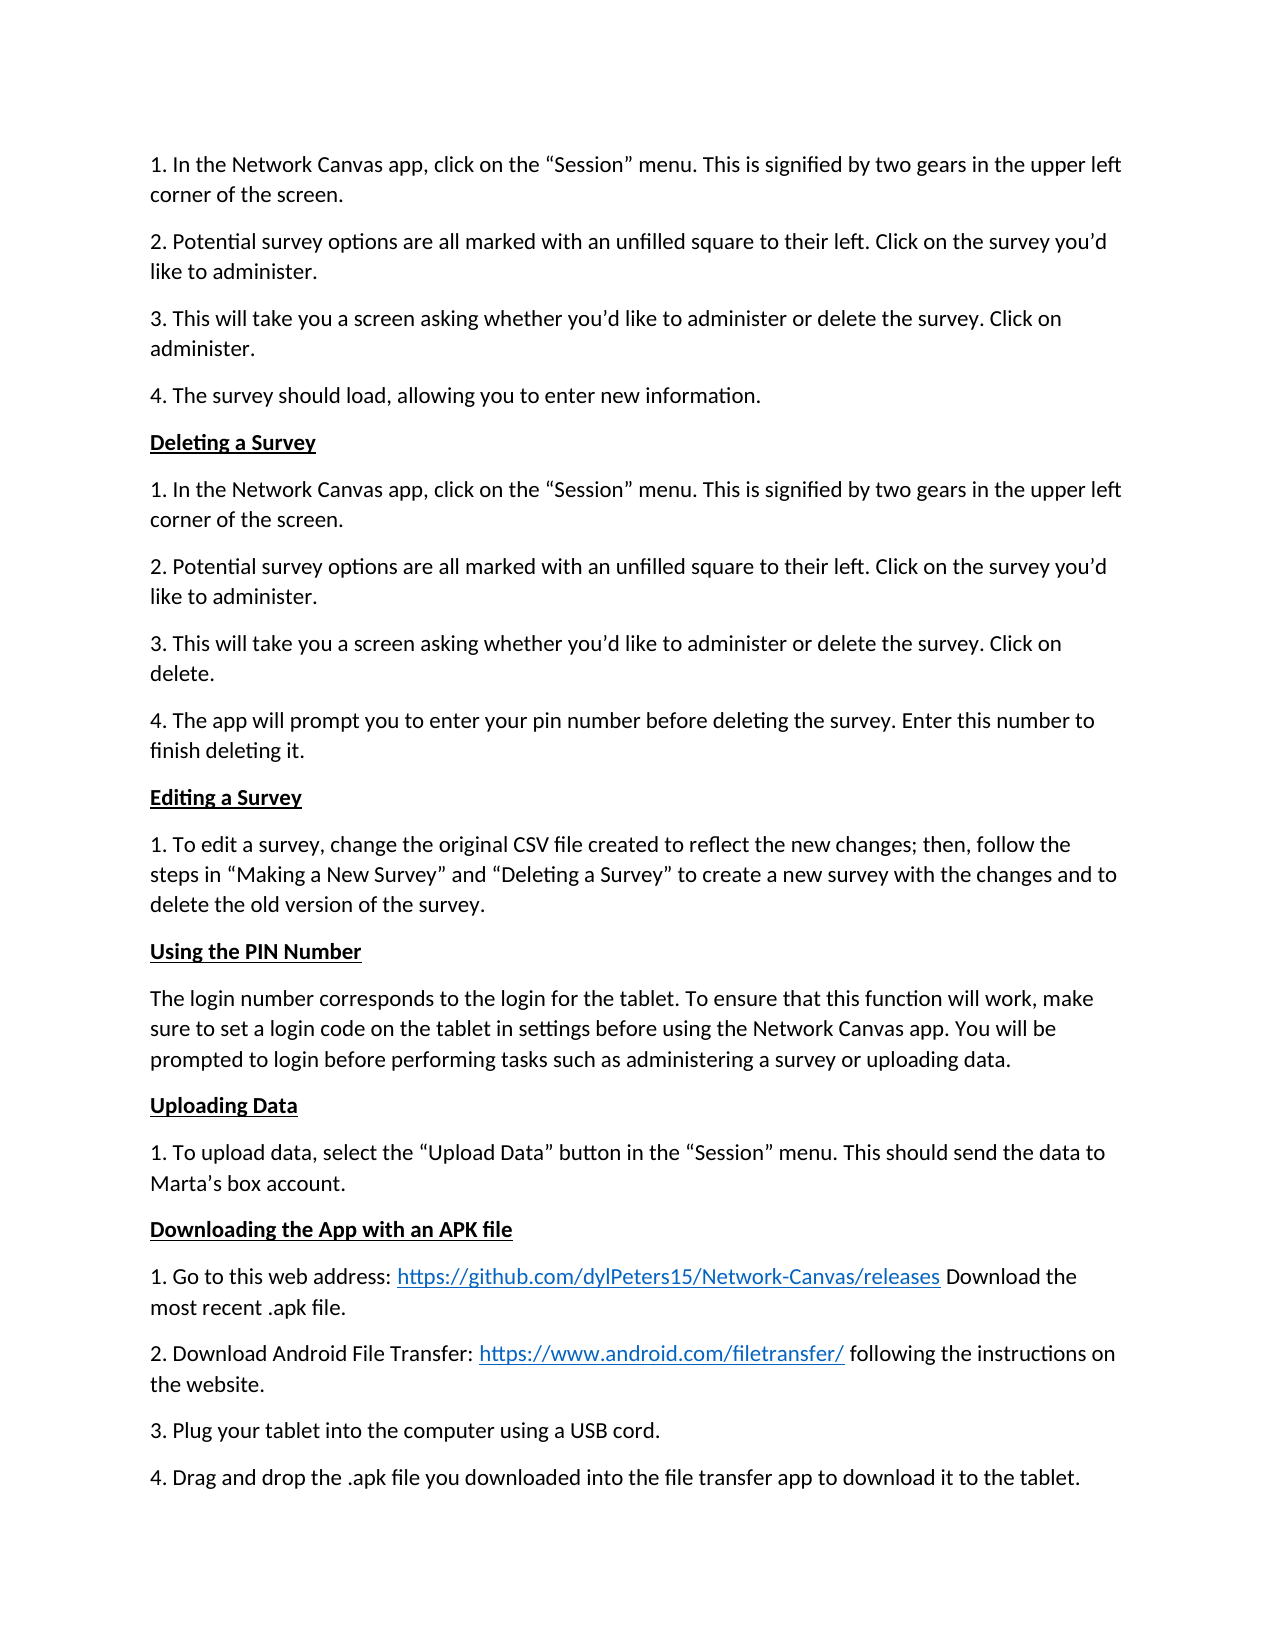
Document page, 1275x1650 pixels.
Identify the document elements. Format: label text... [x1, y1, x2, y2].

text 2. Download Android File Transfer: https://www.android.com/filetransfer/ following the instructions on the website. [150, 1339, 1125, 1398]
text 1. In the Network Canvas app, click on the “Session” menu. This is signified by two gears in the upper left corner of the screen. [150, 475, 1125, 533]
text Downloading the App with an APK file [150, 1216, 1125, 1244]
text 2. Potential survey options are all marked with an unfilled square to their left. Click on the survey you’d like to administer. [150, 552, 1125, 610]
text 3. This will take you a screen asking whether you’d like to administer or delete the survey. Click on administer. [150, 304, 1125, 362]
text 3. This will take you a screen asking whether you’d like to administer or delete the survey. Click on delete. [150, 629, 1125, 687]
text 4. Drag and drop the .apk file you downloaded into the file transfer app to download it to the tablet. [150, 1463, 1125, 1492]
text 1. To upload data, select the “Upload Data” button in the “Session” menu. This should send the data to Marta’s box account. [150, 1138, 1125, 1197]
text The login number corresponds to the login for the tablet. To ensure that this function will work, make sure to set a login code on the tablet in settings before using the Network Canvas app. You will be prompted to login before performing tasks such as administering a survey or uploading data. [150, 984, 1125, 1073]
text 1. To edit a survey, change the original CSV file created to reflect the new changes; then, follow the steps in “Making a New Survey” and “Deleting a Survey” to create a new survey with the changes and to delete the old version of the survey. [150, 830, 1125, 919]
text Editing a Survey [150, 783, 1125, 811]
text 4. The app will prompt you to enter your pin number before deleting the survey. Enter this number to finish deleting it. [150, 706, 1125, 764]
text 3. Plug your tablet into the computer using a USB cord. [150, 1417, 1125, 1445]
text Using the PIN Number [150, 937, 1125, 966]
text 1. Go to this web address: https://github.com/dylPeters15/Network-Canvas/releases Download the most recent .apk file. [150, 1262, 1125, 1321]
text Deleting a Survey [150, 428, 1125, 456]
text Uploading Data [150, 1092, 1125, 1120]
text 1. In the Network Canvas app, click on the “Session” menu. This is signified by two gears in the upper left corner of the screen. [150, 150, 1125, 208]
text 2. Potential survey options are all marked with an unfilled square to their left. Click on the survey you’d like to administer. [150, 227, 1125, 285]
text 4. The survey should load, allowing you to enter new information. [150, 381, 1125, 409]
